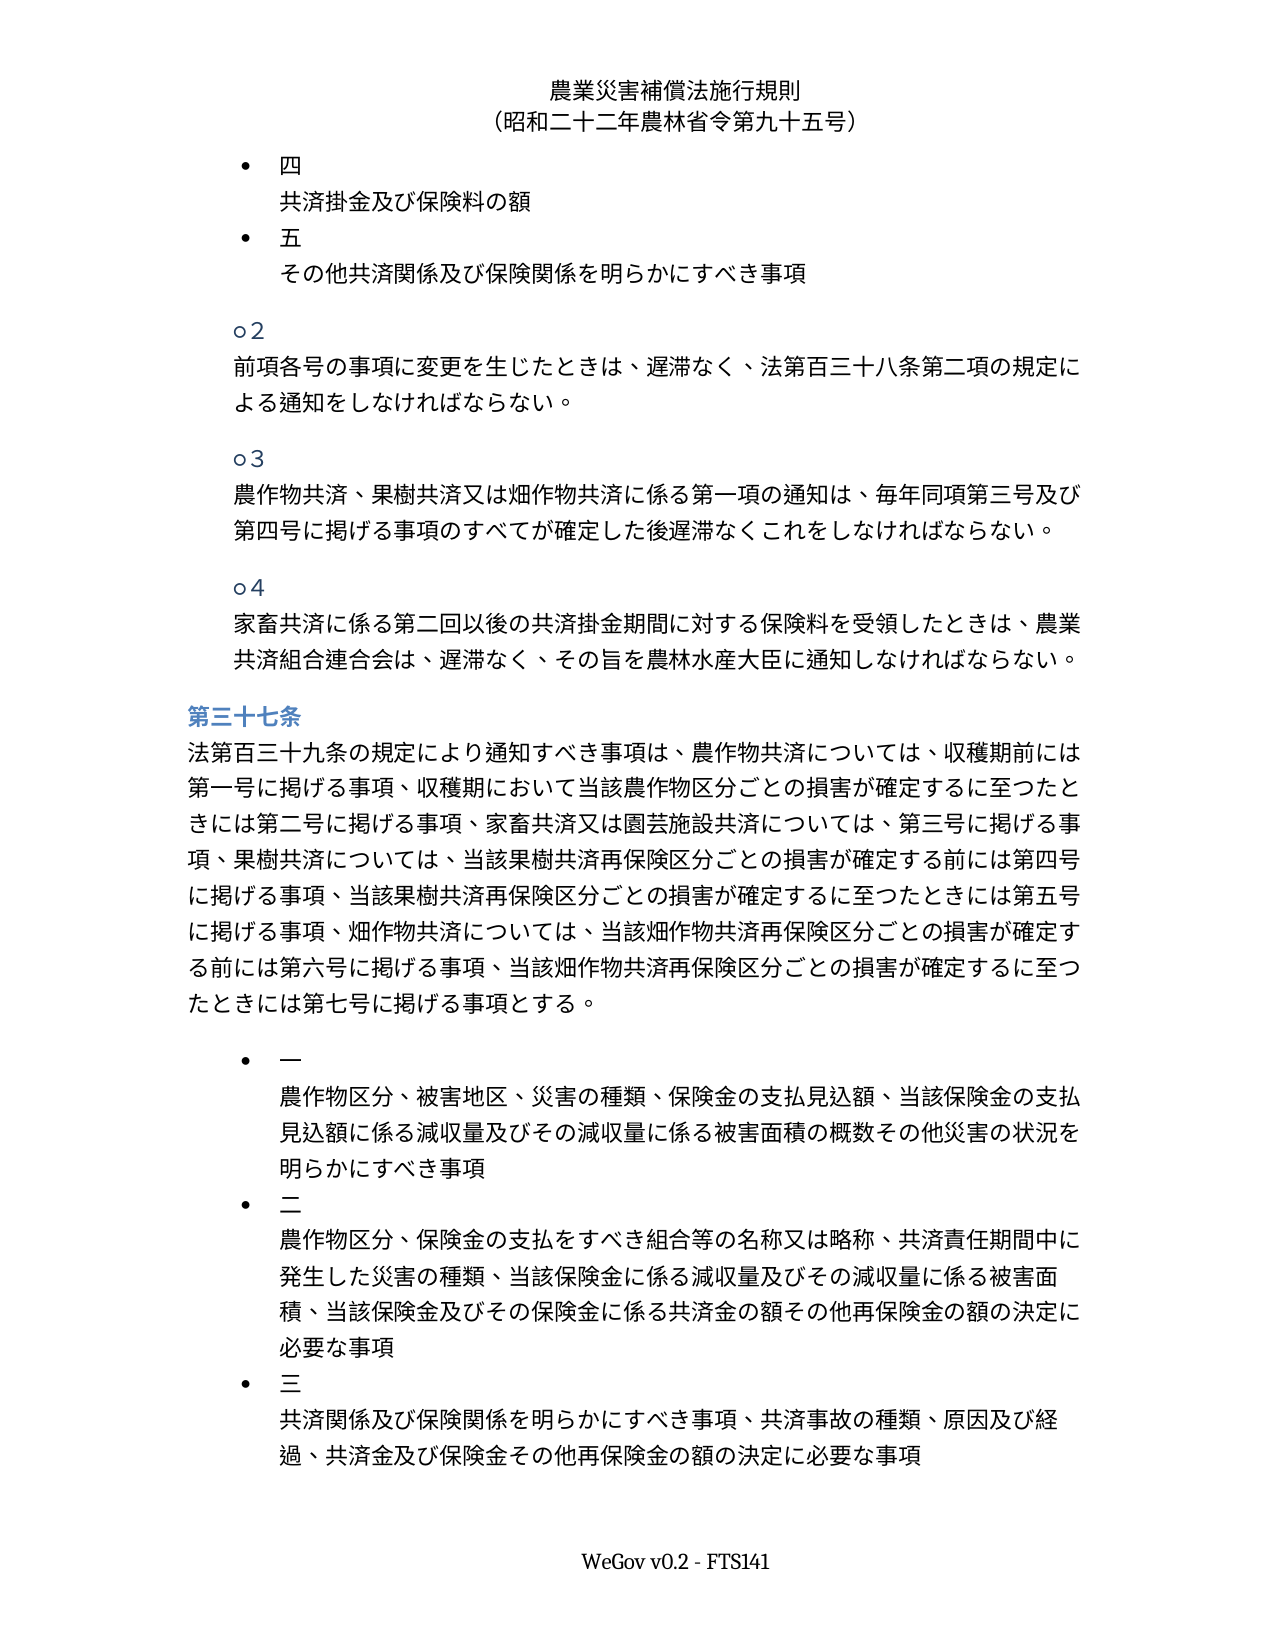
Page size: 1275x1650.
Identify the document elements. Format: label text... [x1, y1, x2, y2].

subtitle 第三十七条 [187, 701, 1087, 732]
text 農作物共済、果樹共済又は畑作物共済に係る第一項の通知は、毎年同項第三号及び第四号に掲げる事項のすべてが確定した後遅滞なくこれをしなければならない。 [233, 479, 1087, 546]
list 二 農作物区分、保険金の支払をすべき組合等の名称又は略称、共済責任期間中に発生した災害の種類、当該保険金に係る減収量及びその減収量に係る被害面積、当該保険金及びその保険金に係る共済金の額その他再保険金の額の決定に必要な事項 [242, 1188, 1087, 1363]
subtitle ○４ [233, 572, 1087, 603]
list 四 共済掛金及び保険料の額 [242, 150, 1087, 217]
list 五 その他共済関係及び保険関係を明らかにすべき事項 [242, 222, 1087, 289]
list 三 共済関係及び保険関係を明らかにすべき事項、共済事故の種類、原因及び経過、共済金及び保険金その他再保険金の額の決定に必要な事項 [242, 1368, 1087, 1471]
subtitle ○３ [233, 443, 1087, 474]
text 法第百三十九条の規定により通知すべき事項は、農作物共済については、収穫期前には第一号に掲げる事項、収穫期において当該農作物区分ごとの損害が確定するに至つたときには第二号に掲げる事項、家畜共済又は園芸施設共済については、第三号に掲げる事項、果樹共済については、当該果樹共済再保険区分ごとの損害が確定する前には第四号に掲げる事項、当該果樹共済再保険区分ごとの損害が確定するに至つたときには第五号に掲げる事項、畑作物共済については、当該畑作物共済再保険区分ごとの損害が確定する前には第六号に掲げる事項、当該畑作物共済再保険区分ごとの損害が確定するに至つたときには第七号に掲げる事項とする。 [187, 736, 1087, 1019]
list 一 農作物区分、被害地区、災害の種類、保険金の支払見込額、当該保険金の支払見込額に係る減収量及びその減収量に係る被害面積の概数その他災害の状況を明らかにすべき事項 [242, 1045, 1087, 1184]
text 家畜共済に係る第二回以後の共済掛金期間に対する保険料を受領したときは、農業共済組合連合会は、遅滞なく、その旨を農林水産大臣に通知しなければならない。 [233, 608, 1087, 675]
subtitle ○２ [233, 314, 1087, 346]
text 前項各号の事項に変更を生じたときは、遅滞なく、法第百三十八条第二項の規定による通知をしなければならない。 [233, 351, 1087, 418]
